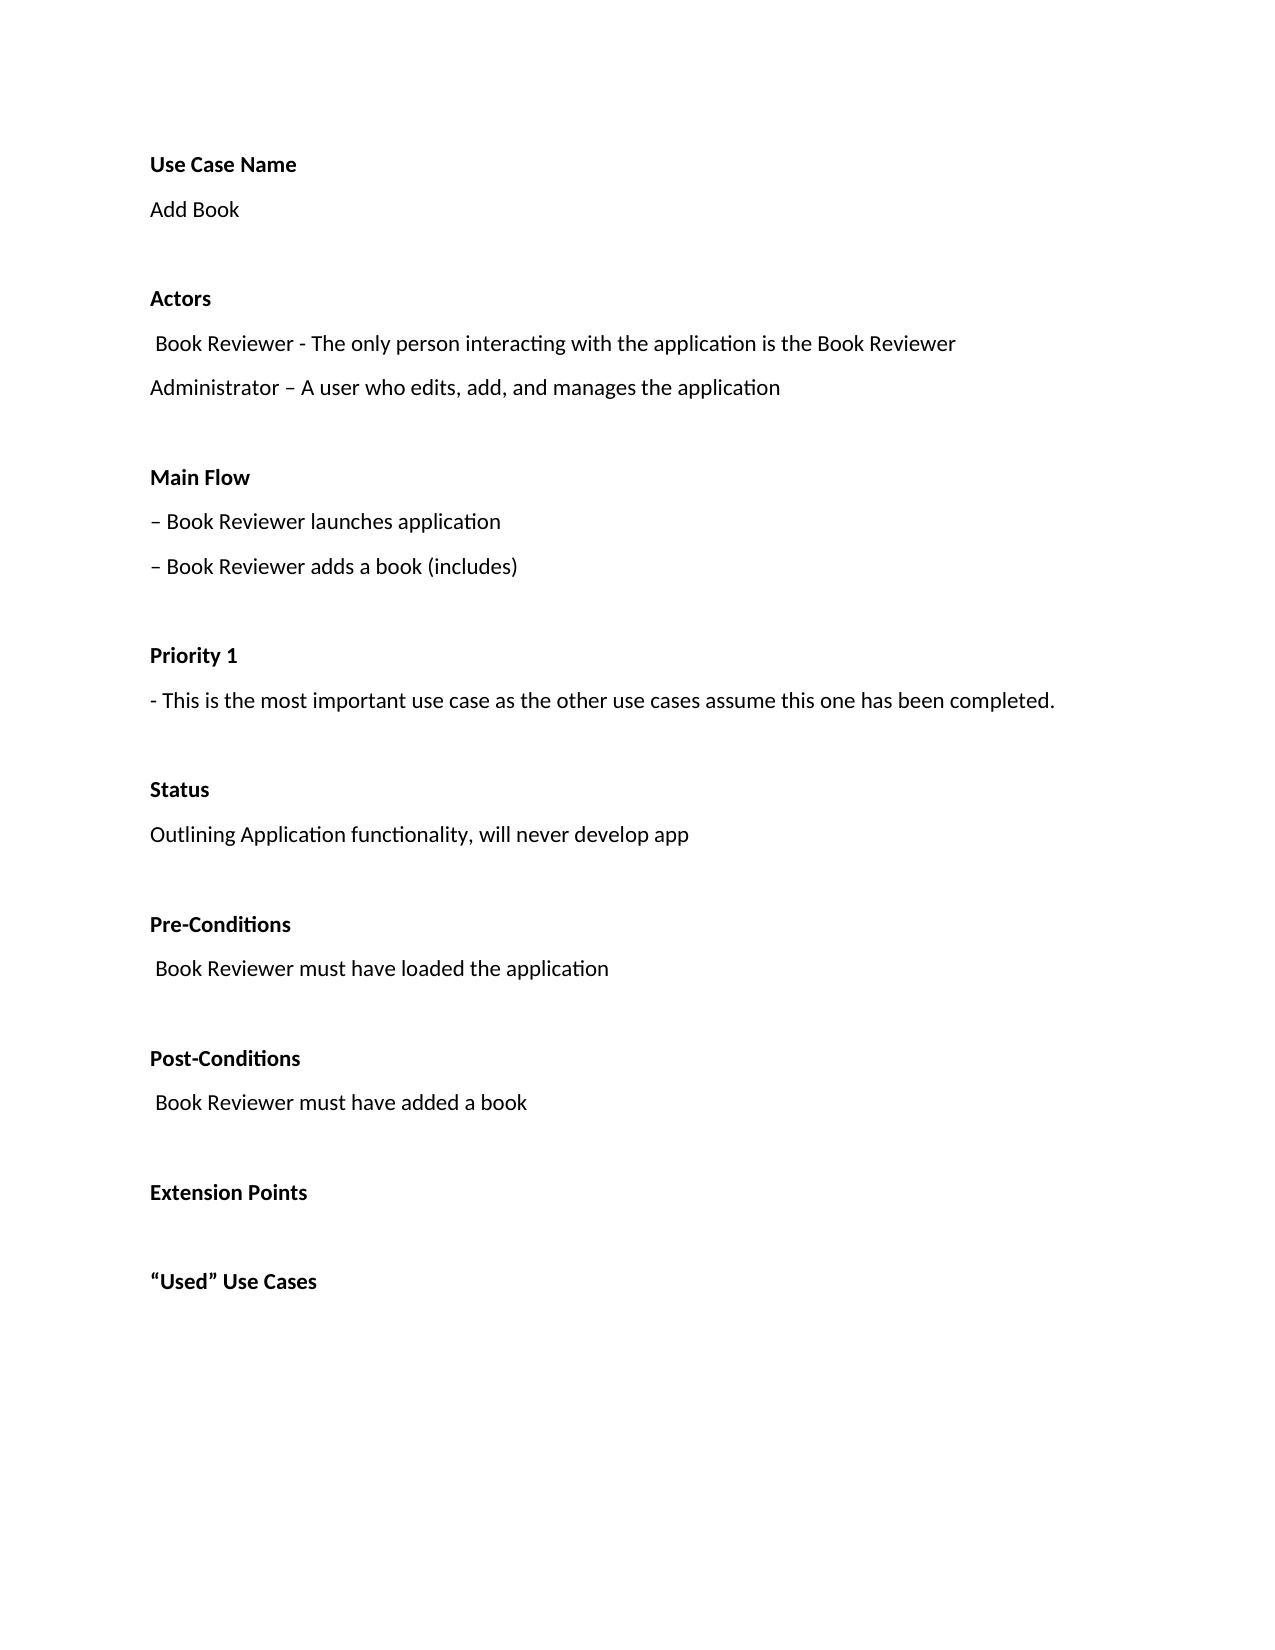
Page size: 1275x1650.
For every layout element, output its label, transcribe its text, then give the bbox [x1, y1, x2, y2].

text - This is the most important use case as the other use cases assume this one has been completed. [150, 686, 1125, 714]
text – Book Reviewer launches application [150, 507, 1125, 536]
text – Book Reviewer adds a book (includes) [150, 552, 1125, 580]
text Book Reviewer must have added a book [150, 1088, 1125, 1116]
text Extension Points [150, 1178, 1125, 1206]
text Actors [150, 284, 1125, 312]
text Add Book [150, 195, 1125, 223]
text Priority 1 [150, 642, 1125, 669]
text Post-Conditions [150, 1044, 1125, 1072]
text Book Reviewer - The only person interacting with the application is the Book Reviewer [150, 329, 1125, 357]
text Book Reviewer must have loaded the application [150, 954, 1125, 982]
text Use Case Name [150, 150, 1125, 178]
text Status [150, 776, 1125, 804]
text Pre-Conditions [150, 910, 1125, 938]
text Administrator – A user who edits, add, and manages the application [150, 373, 1125, 401]
text Outlining Application functionality, will never develop app [150, 820, 1125, 848]
text “Used” Use Cases [150, 1267, 1125, 1295]
text Main Flow [150, 463, 1125, 491]
